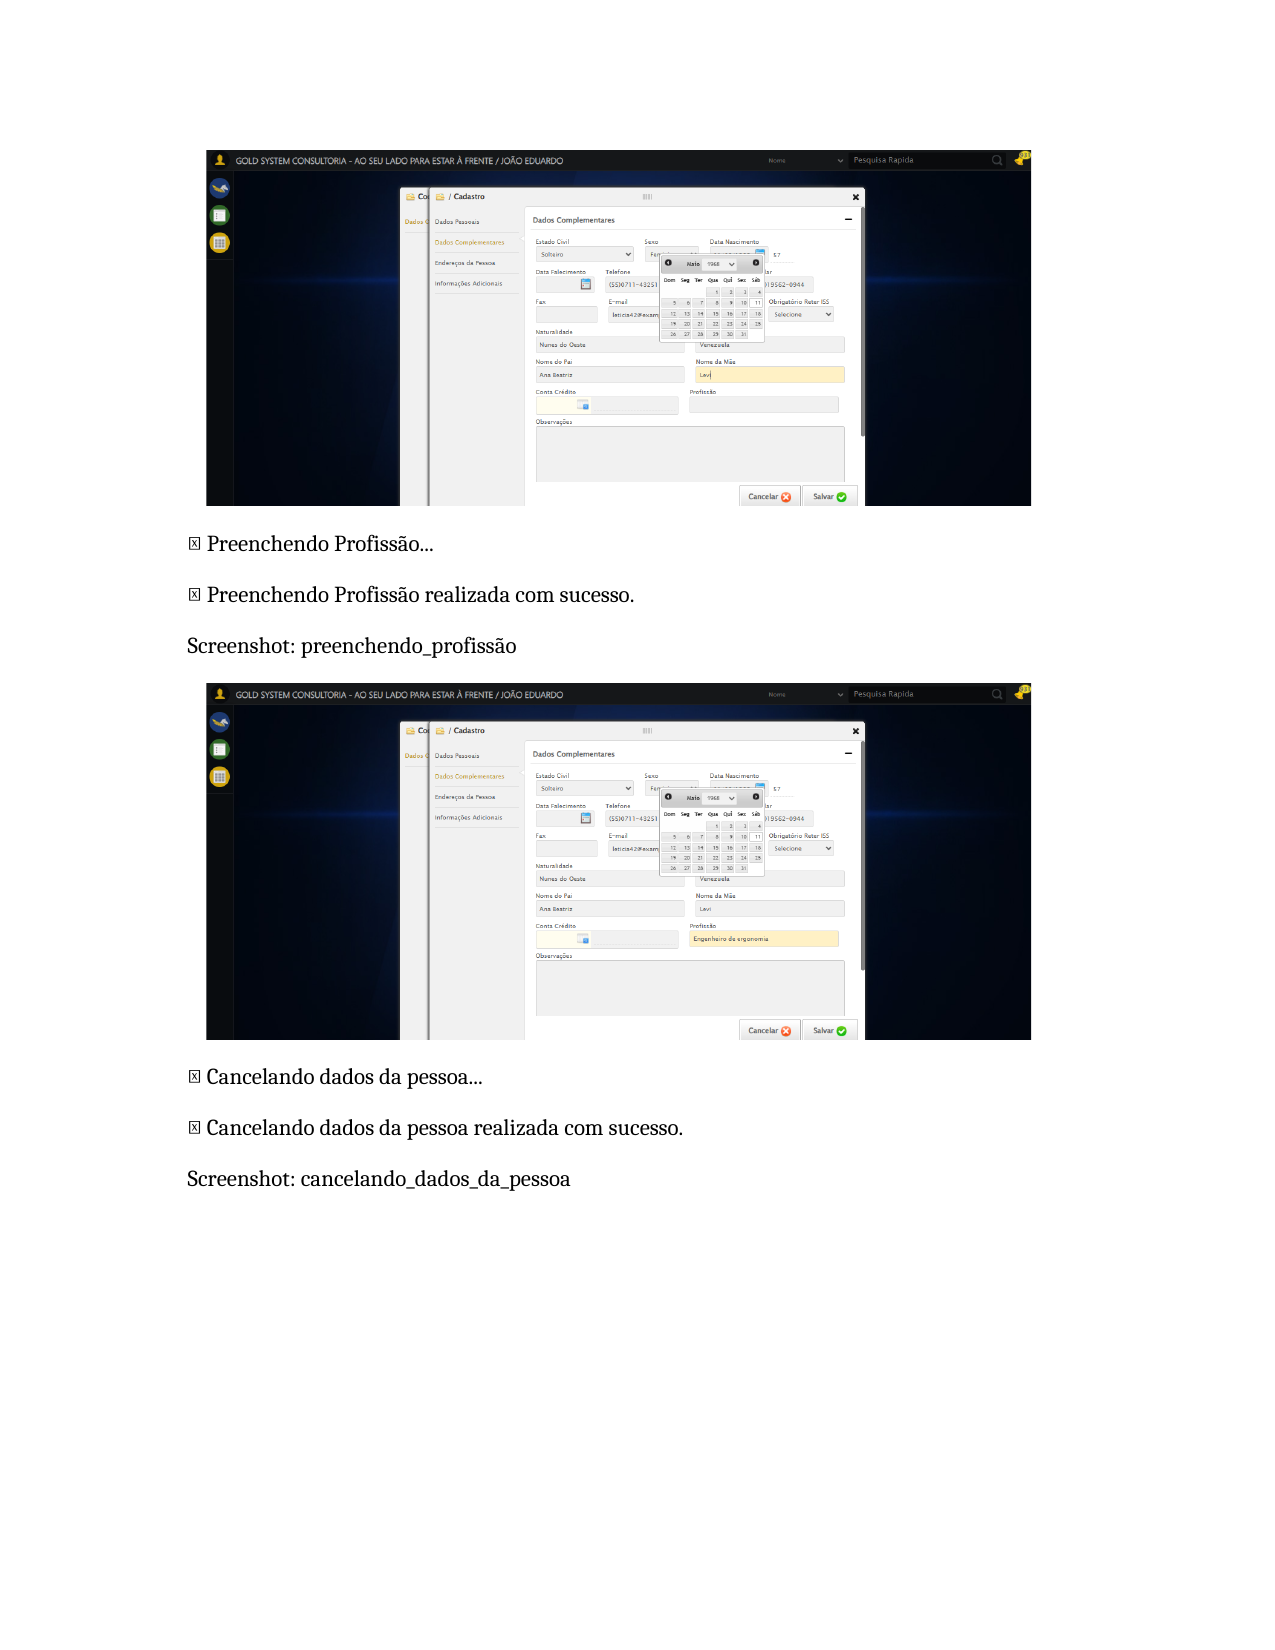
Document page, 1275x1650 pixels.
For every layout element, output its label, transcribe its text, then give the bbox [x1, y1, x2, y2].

text 🔄 Preenchendo Profissão... [187, 530, 1087, 557]
text Screenshot: cancelando_dados_da_pessoa [187, 1166, 1087, 1192]
text ✅ Cancelando dados da pessoa realizada com sucesso. [187, 1115, 1087, 1141]
text Screenshot: preenchendo_profissão [187, 632, 1087, 659]
text 🔄 Cancelando dados da pessoa... [187, 1064, 1087, 1090]
text ✅ Preenchendo Profissão realizada com sucesso. [187, 581, 1087, 608]
picture [206, 150, 1032, 506]
picture [206, 683, 1032, 1040]
